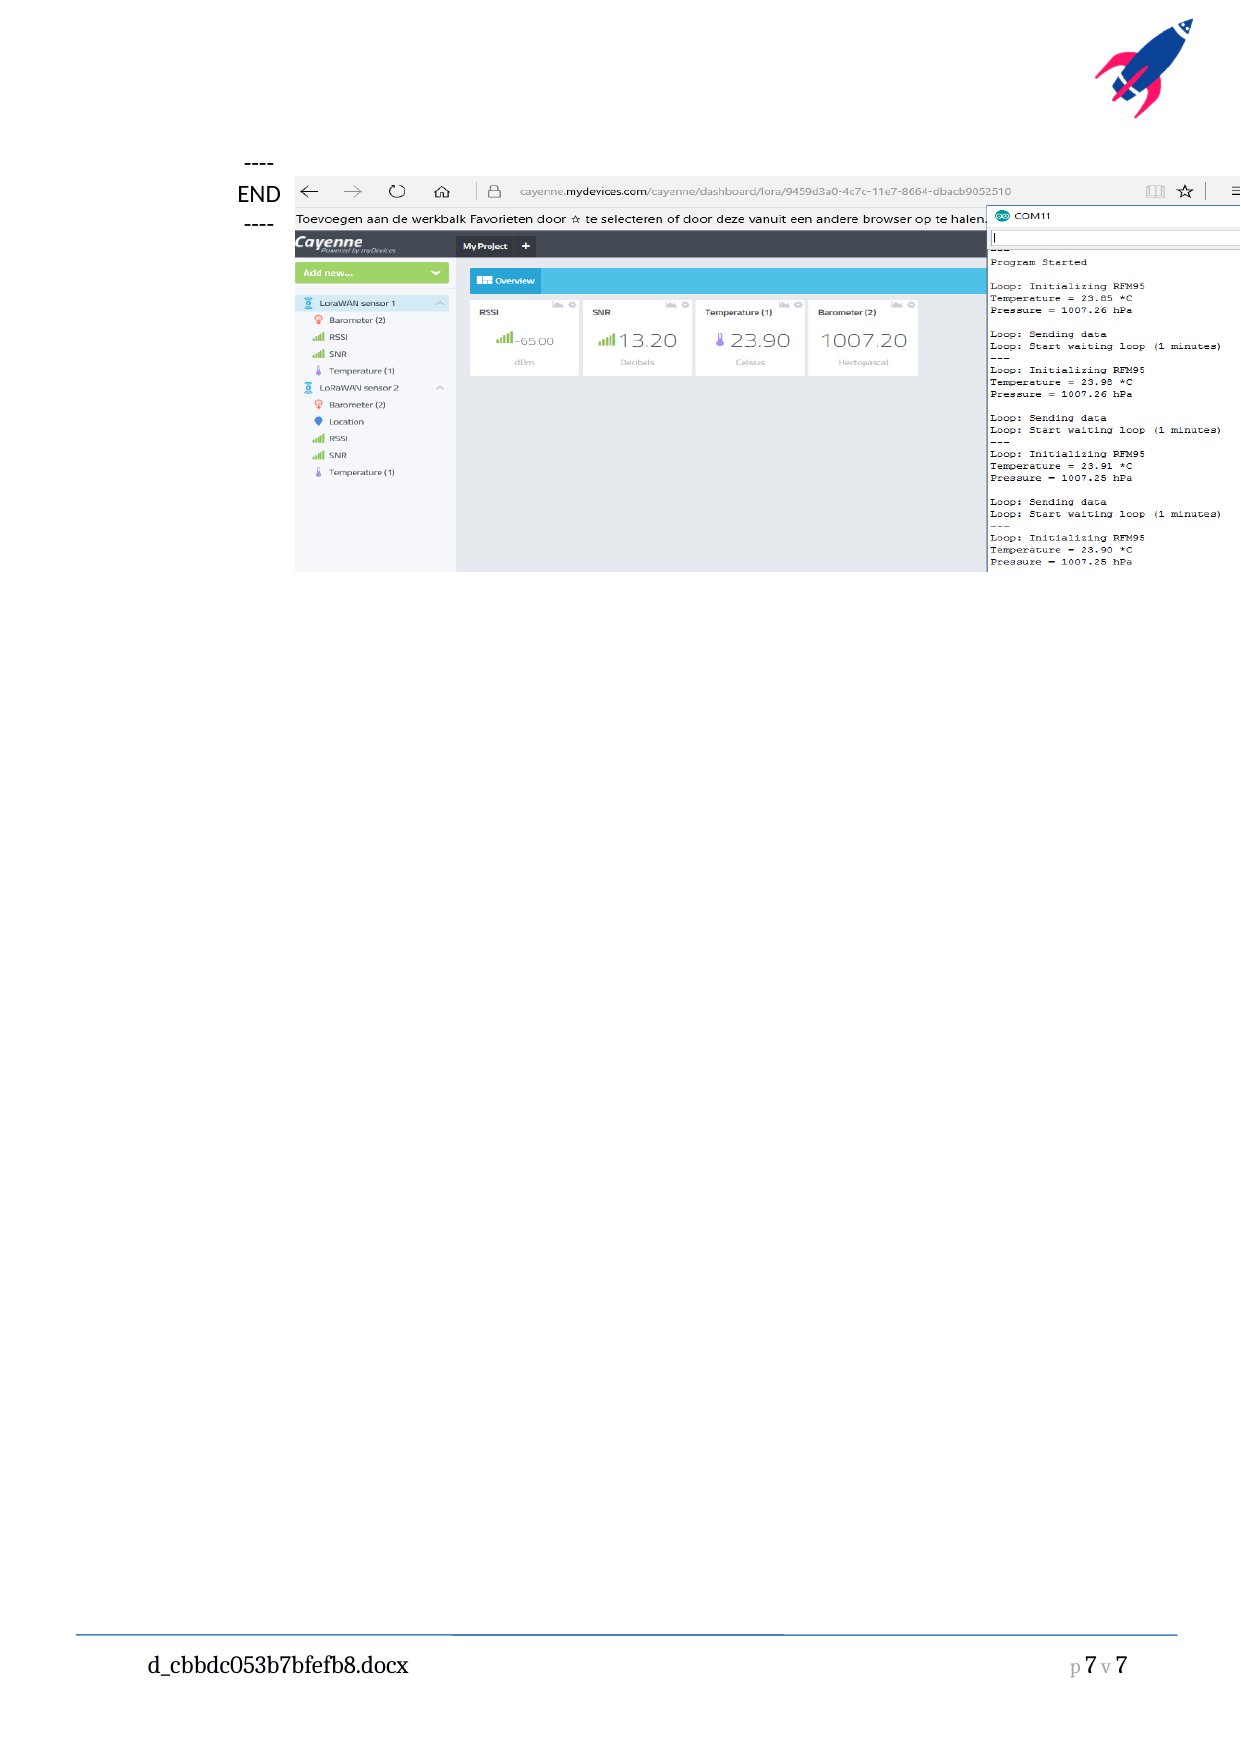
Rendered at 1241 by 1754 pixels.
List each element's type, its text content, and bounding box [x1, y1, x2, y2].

list ---- END ---- [223, 148, 1093, 239]
picture [295, 176, 1240, 572]
picture [1092, 17, 1194, 121]
